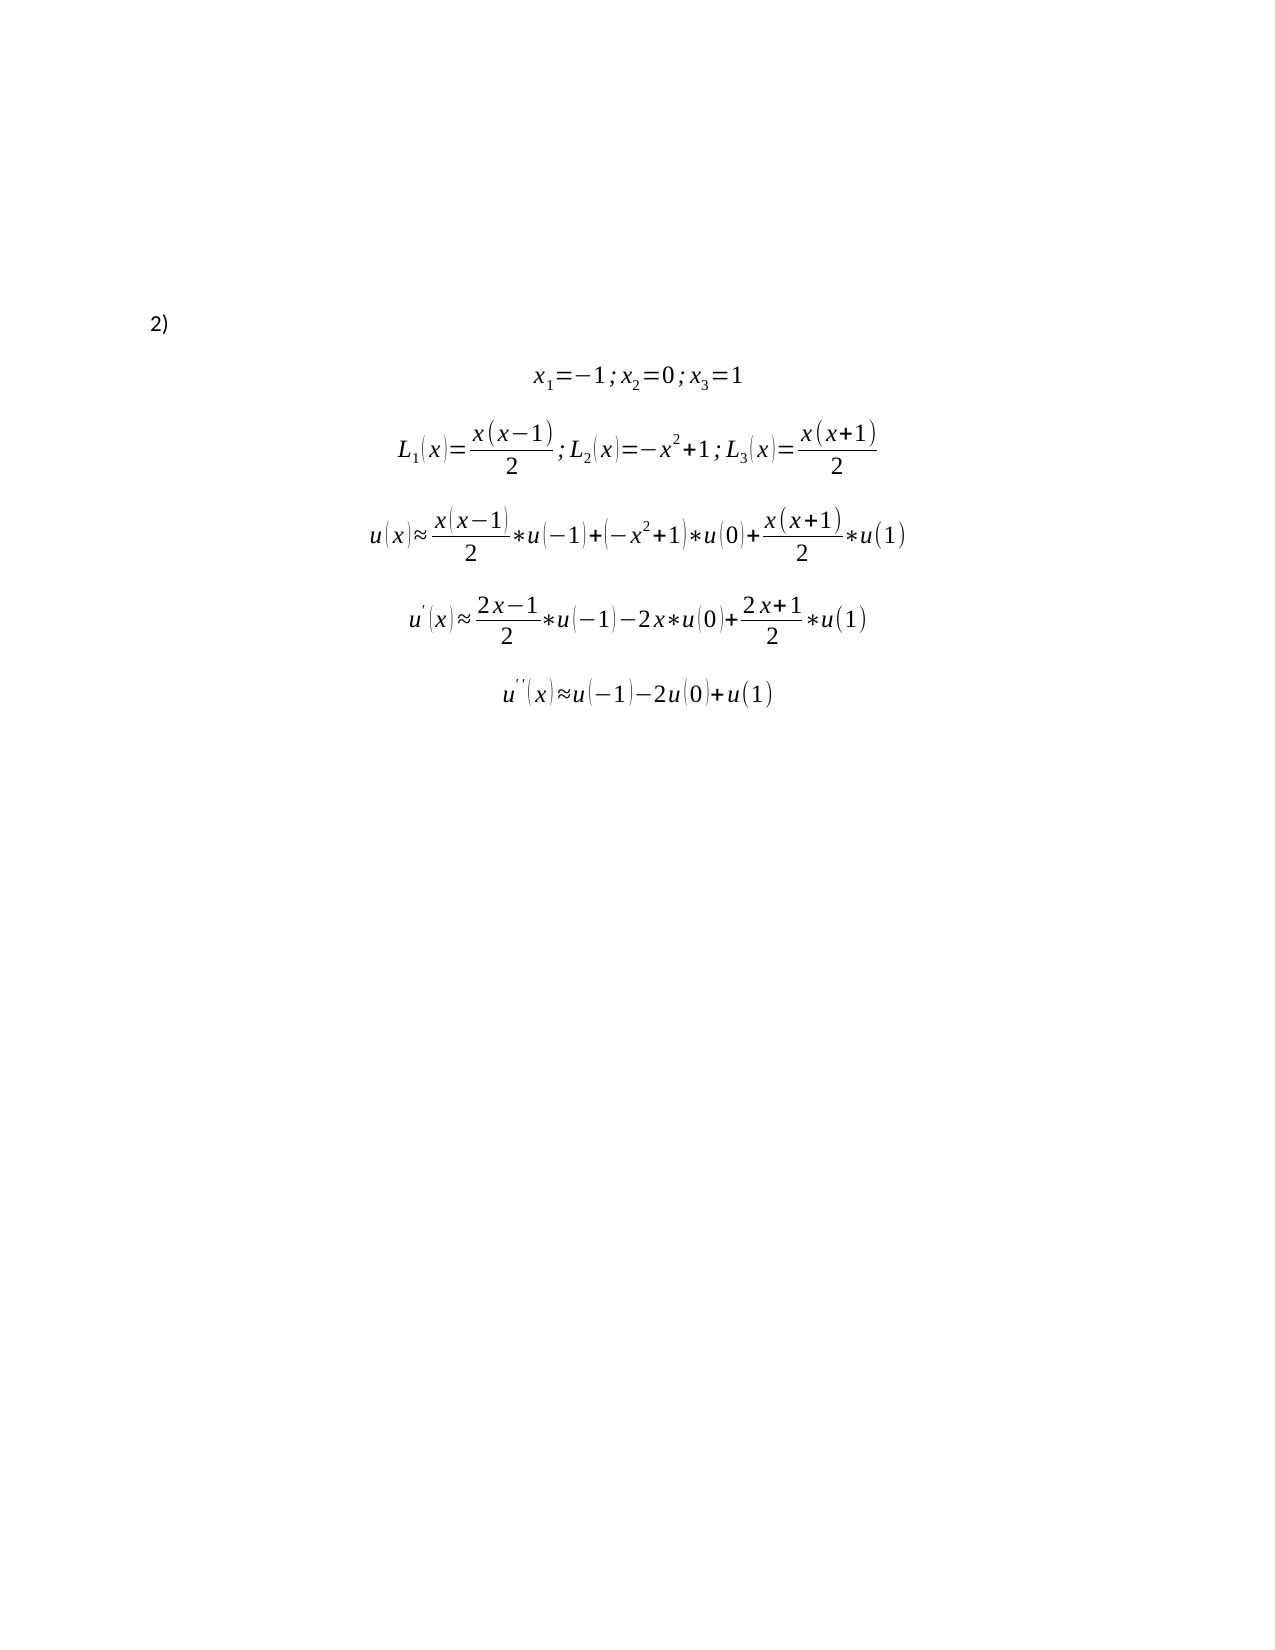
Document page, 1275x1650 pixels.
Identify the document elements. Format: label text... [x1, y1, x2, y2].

text 2) [150, 309, 1125, 337]
